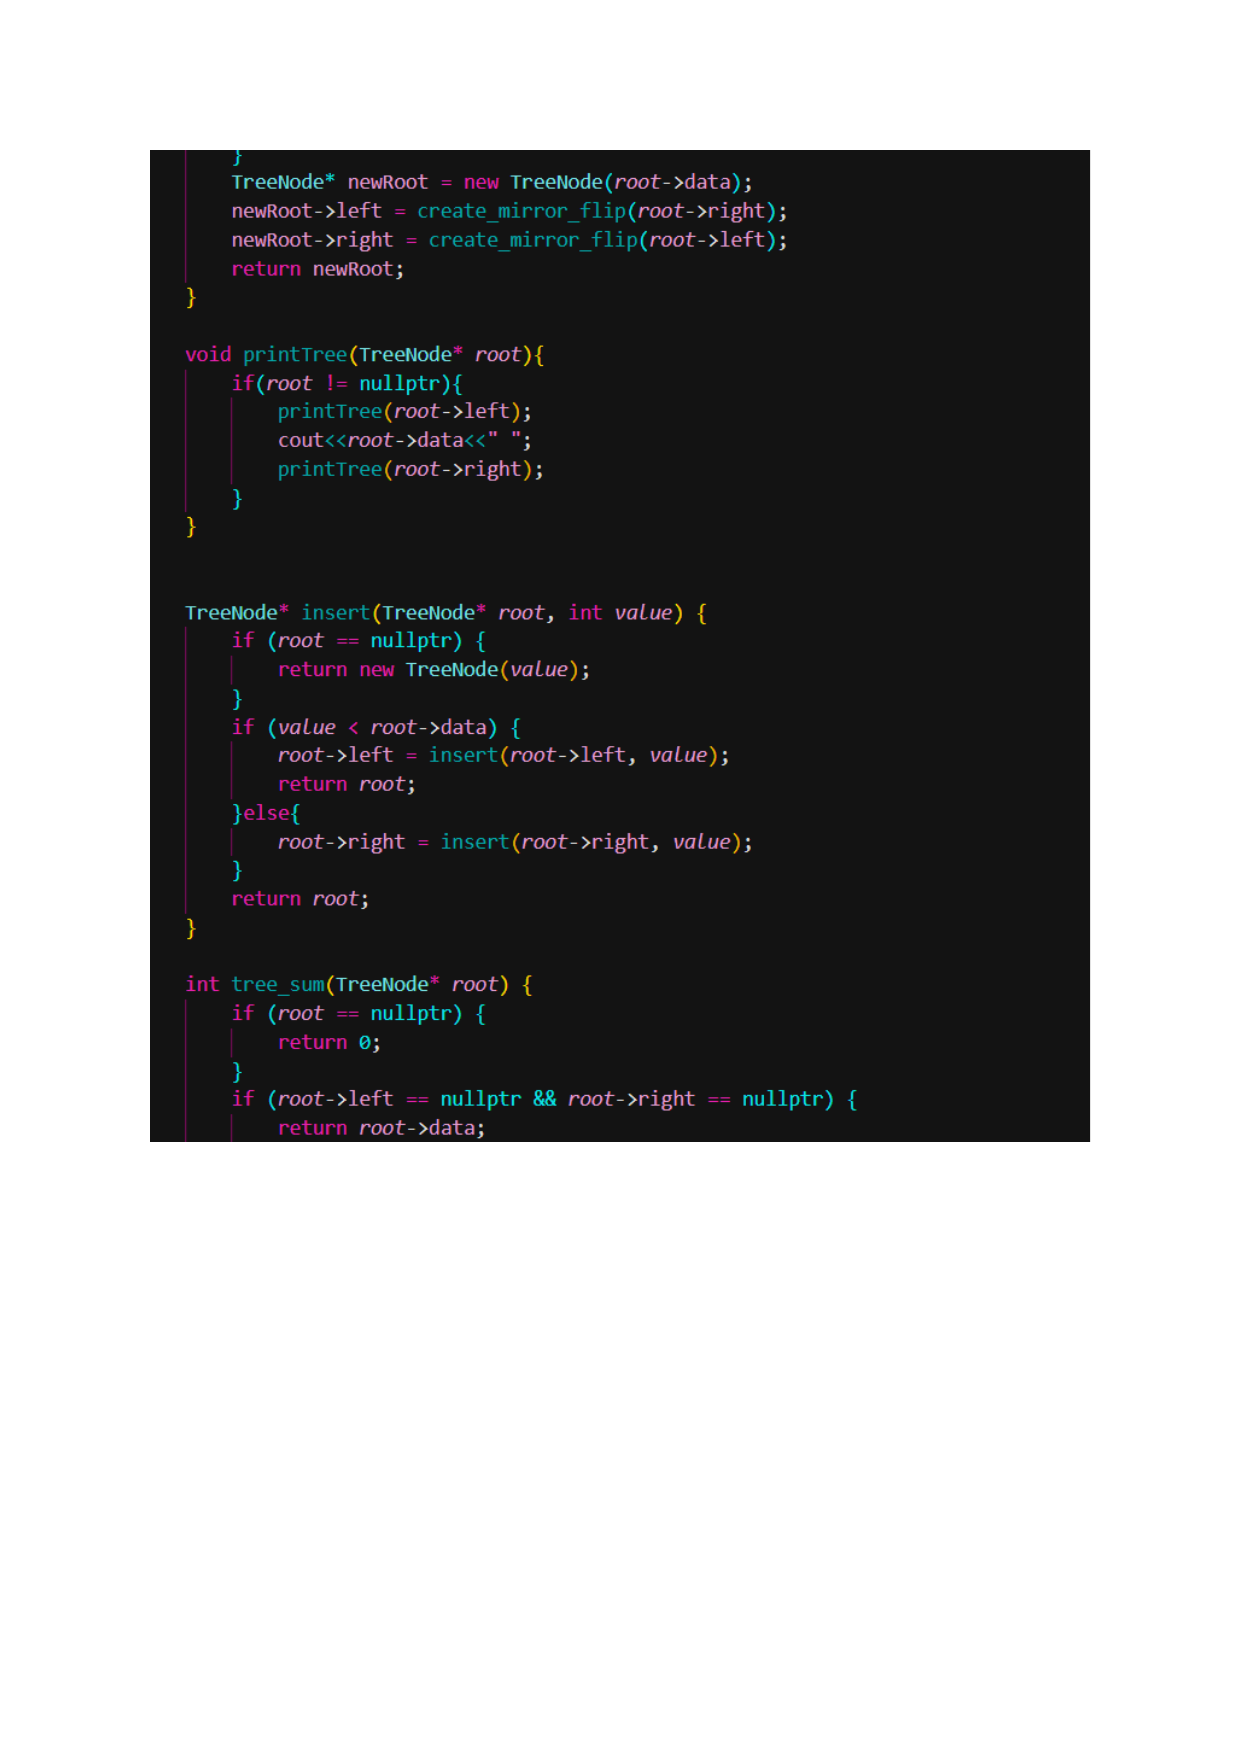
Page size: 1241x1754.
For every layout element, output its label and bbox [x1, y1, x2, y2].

picture [150, 150, 1091, 1142]
